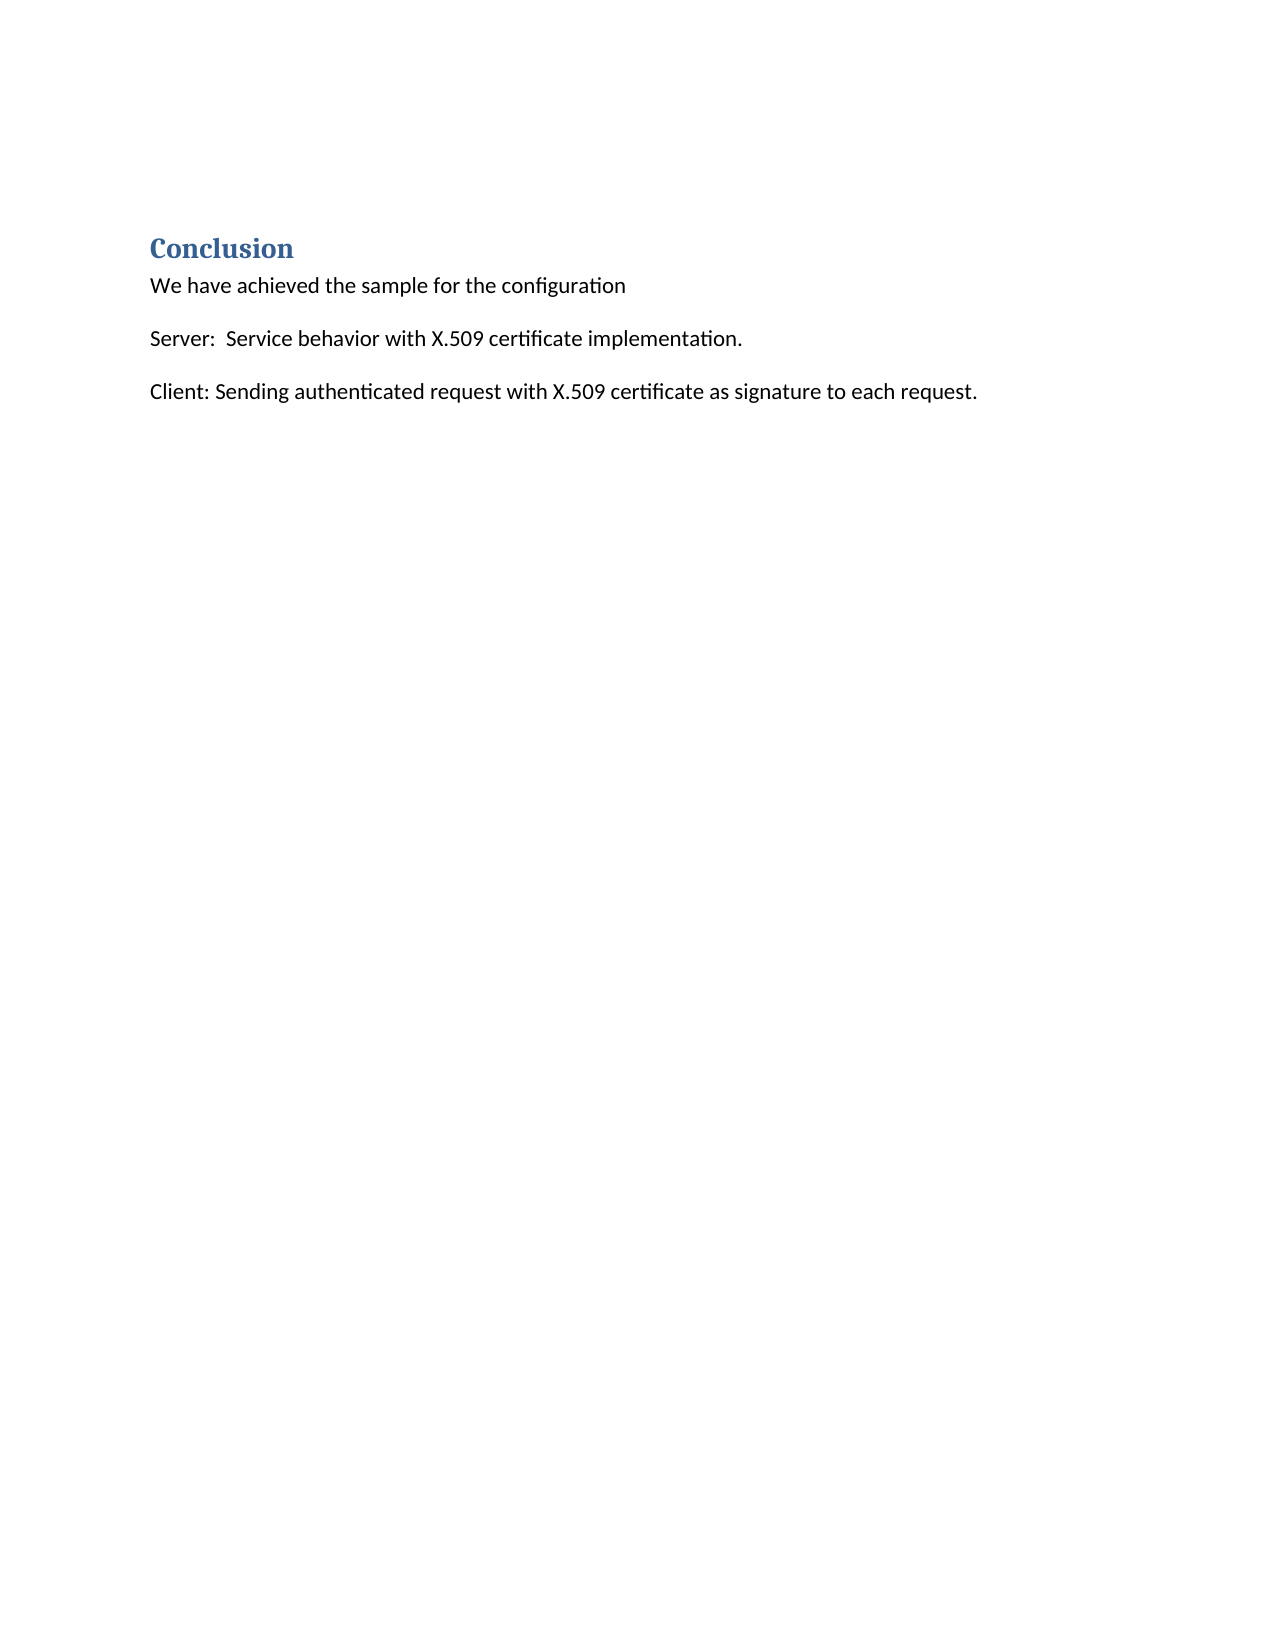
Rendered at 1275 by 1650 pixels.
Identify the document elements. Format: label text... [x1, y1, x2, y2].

subtitle Conclusion [150, 232, 1125, 266]
text Client: Sending authenticated request with X.509 certificate as signature to each request. [150, 377, 1125, 405]
text Server: Service behavior with X.509 certificate implementation. [150, 324, 1125, 352]
text We have achieved the sample for the configuration [150, 271, 1125, 299]
